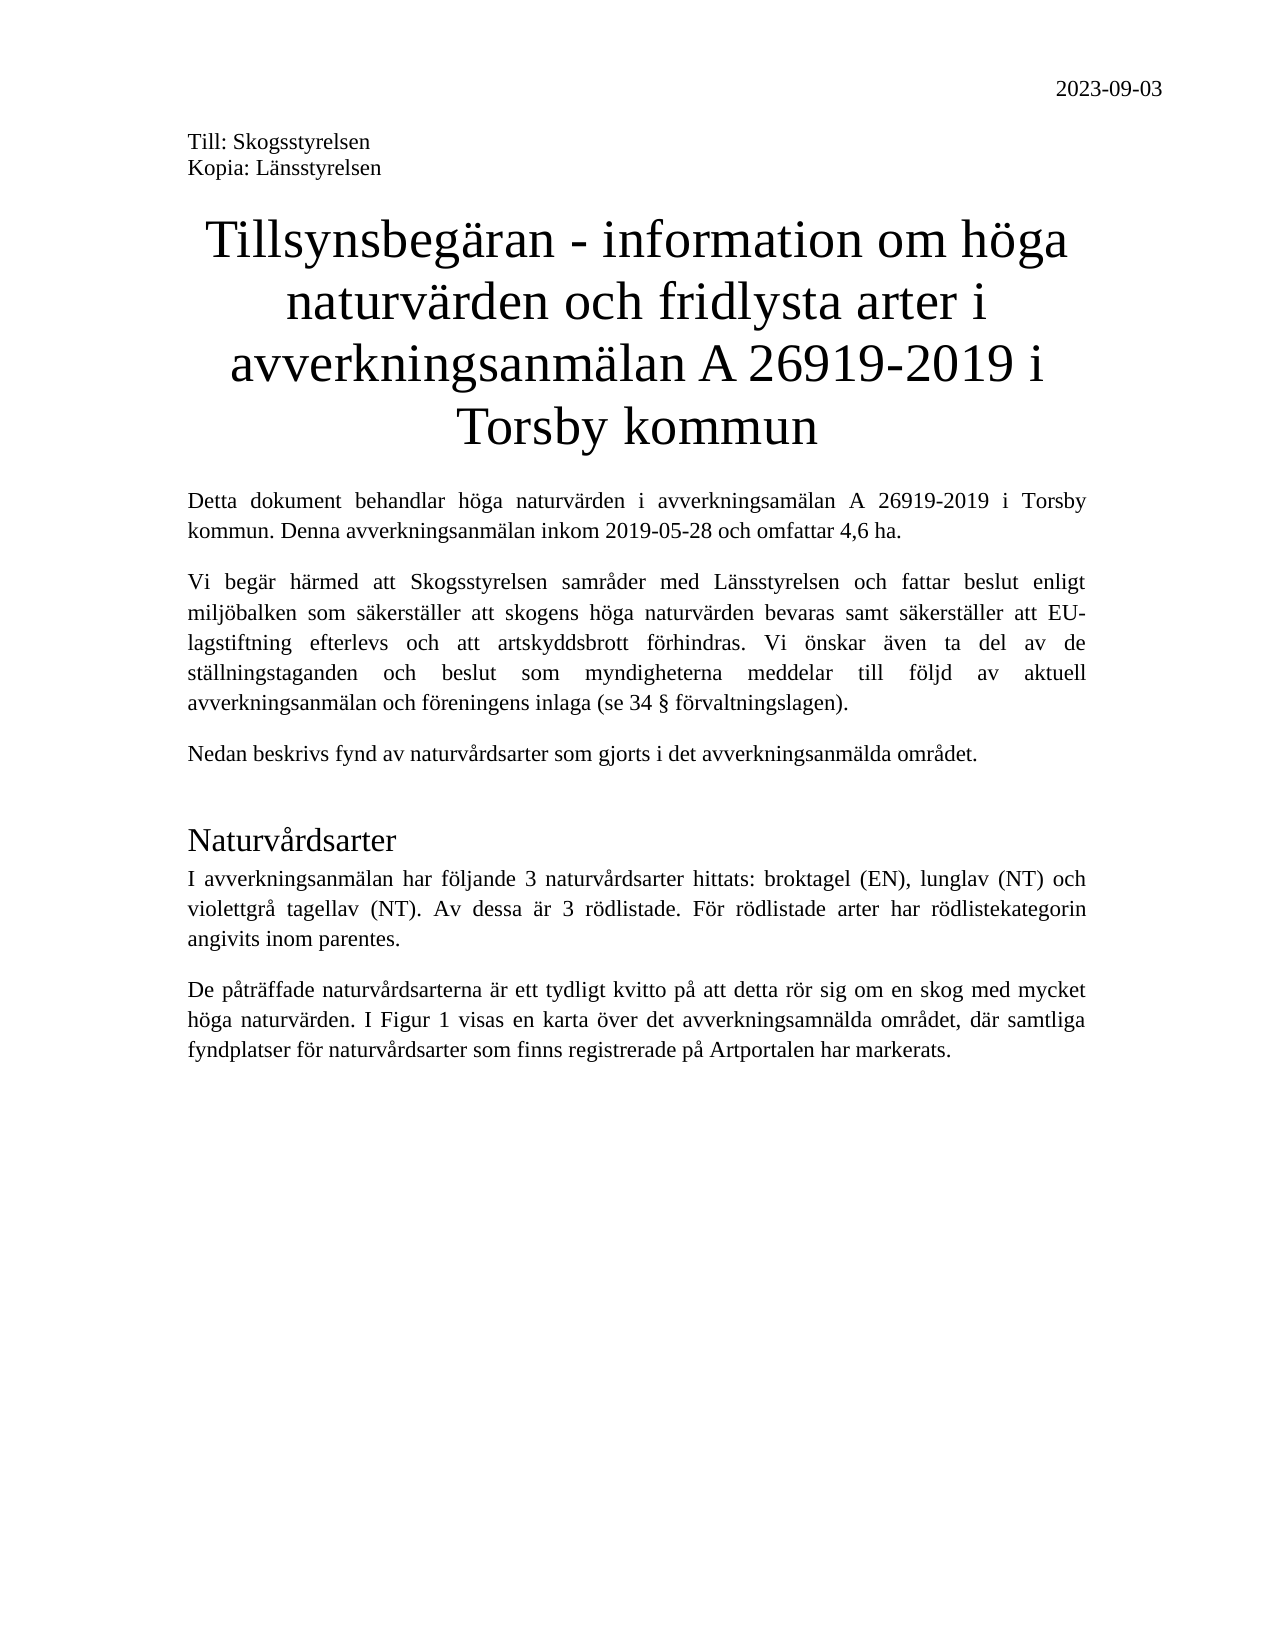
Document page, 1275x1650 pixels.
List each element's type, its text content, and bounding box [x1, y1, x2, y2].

text Vi begär härmed att Skogsstyrelsen samråder med Länsstyrelsen och fattar beslut enligt miljöbalken som säkerställer att skogens höga naturvärden bevaras samt säkerställer att EU-lagstiftning efterlevs och att artskyddsbrott förhindras. Vi önskar även ta del av de ställningstaganden och beslut som myndigheterna meddelar till följd av aktuell avverkningsanmälan och föreningens inlaga (se 34 § förvaltningslagen). [187, 568, 1087, 716]
text I avverkningsanmälan har följande 3 naturvårdsarter hittats: broktagel (EN), lunglav (NT) och violettgrå tagellav (NT). Av dessa är 3 rödlistade. För rödlistade arter har rödlistekategorin angivits inom parentes. [187, 864, 1087, 951]
subtitle Naturvårdsarter [187, 821, 1087, 859]
title Tillsynsbegäran - information om höga naturvärden och fridlysta arter i avverkningsanmälan A 26919-2019 i Torsby kommun [187, 207, 1087, 456]
text De påträffade naturvårdsarterna är ett tydligt kvitto på att detta rör sig om en skog med mycket höga naturvärden. I Figur 1 visas en karta över det avverkningsamnälda området, där samtliga fyndplatser för naturvårdsarter som finns registrerade på Artportalen har markerats. [187, 976, 1087, 1063]
text Nedan beskrivs fynd av naturvårdsarter som gjorts i det avverkningsanmälda området. [187, 740, 1087, 767]
text Detta dokument behandlar höga naturvärden i avverkningsamälan A 26919-2019 i Torsby kommun. Denna avverkningsanmälan inkom 2019-05-28 och omfattar 4,6 ha. [187, 487, 1087, 544]
